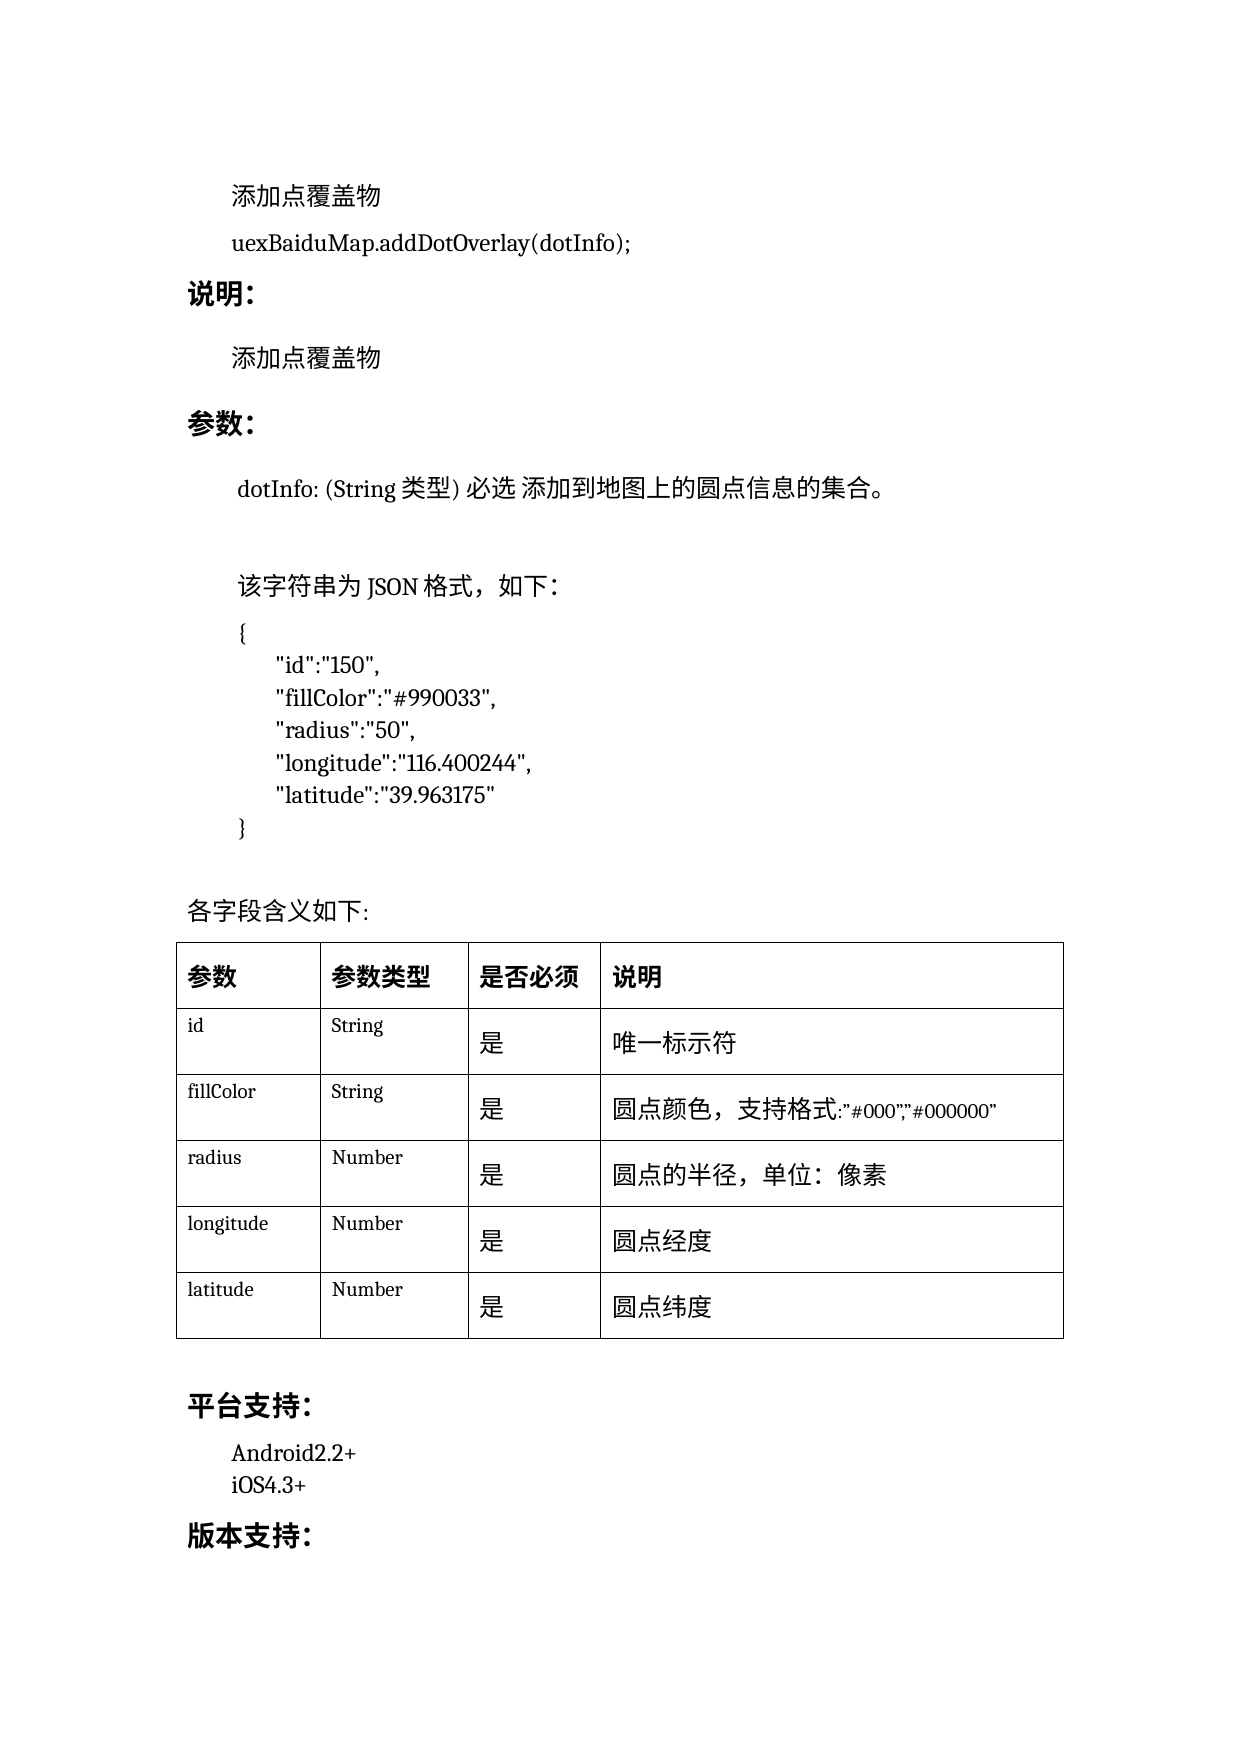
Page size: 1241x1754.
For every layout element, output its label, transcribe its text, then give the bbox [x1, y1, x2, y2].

table_cell 是 [469, 1273, 600, 1338]
text 版本支持： [187, 1502, 1053, 1567]
table_cell 圆点经度 [601, 1207, 1063, 1272]
text Android2.2+ [187, 1437, 1053, 1469]
text "id":"150", [225, 649, 1053, 682]
text "radius":"50", [225, 714, 1053, 747]
table_cell 圆点颜色，支持格式:”#000”,”#000000” [601, 1075, 1063, 1140]
table_cell 是 [469, 1141, 600, 1206]
table_cell longitude [177, 1207, 320, 1272]
table_header 说明 [601, 943, 1063, 1008]
table_cell Number [321, 1141, 468, 1206]
table_cell latitude [177, 1273, 320, 1338]
text 各字段含义如下: [187, 877, 1053, 942]
table_cell String [321, 1075, 468, 1140]
text "longitude":"116.400244", [225, 747, 1053, 779]
table_cell fillColor [177, 1075, 320, 1140]
text iOS4.3+ [187, 1469, 1053, 1502]
table_header 是否必须 [469, 943, 600, 1008]
text "fillColor":"#990033", [225, 682, 1053, 714]
table_cell Number [321, 1273, 468, 1338]
text 该字符串为JSON格式，如下： [187, 552, 1053, 617]
text 说明： [187, 259, 1053, 324]
table_cell 是 [469, 1207, 600, 1272]
table_cell 是 [469, 1009, 600, 1074]
table_cell 是 [469, 1075, 600, 1140]
table_cell radius [177, 1141, 320, 1206]
text dotInfo: (String类型) 必选 添加到地图上的圆点信息的集合。 [187, 454, 1053, 519]
text 平台支持： [187, 1372, 1053, 1437]
table_cell 圆点的半径，单位：像素 [601, 1141, 1063, 1206]
text { [187, 617, 1053, 649]
text uexBaiduMap.addDotOverlay(dotInfo); [187, 227, 1053, 259]
text 添加点覆盖物 [187, 324, 1053, 389]
text "latitude":"39.963175" [275, 779, 1053, 812]
table_cell 圆点纬度 [601, 1273, 1063, 1338]
table_header 参数 [177, 943, 320, 1008]
text 参数： [187, 389, 1053, 454]
text } [187, 812, 1053, 844]
text 添加点覆盖物 [187, 162, 1053, 227]
table_cell 唯一标示符 [601, 1009, 1063, 1074]
table_header 参数类型 [321, 943, 468, 1008]
table_cell Number [321, 1207, 468, 1272]
table_cell String [321, 1009, 468, 1074]
table_cell id [177, 1009, 320, 1074]
